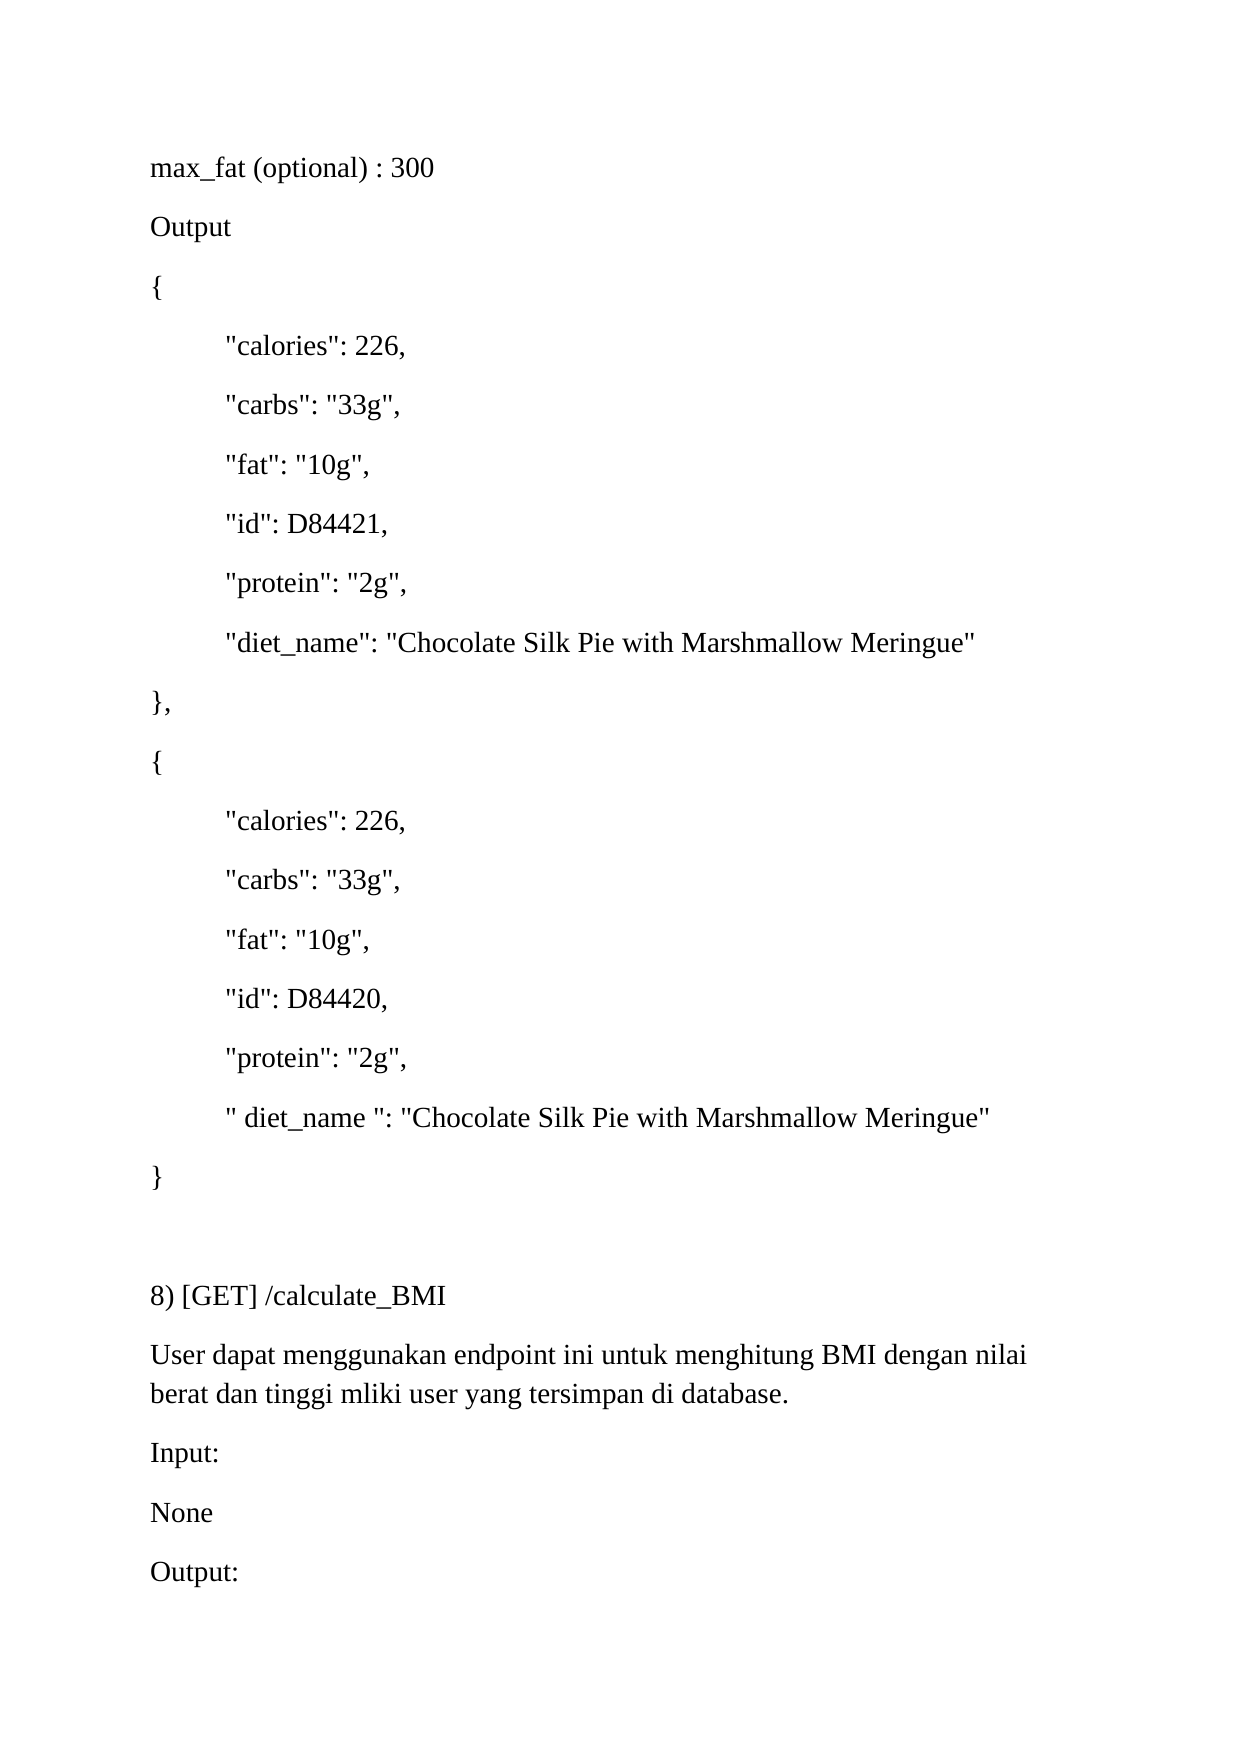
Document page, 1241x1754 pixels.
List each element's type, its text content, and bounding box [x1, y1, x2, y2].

text "id": D84420, [225, 981, 1090, 1015]
text "calories": 226, [225, 328, 1090, 362]
text Output: [150, 1554, 1090, 1588]
text Output [150, 209, 1090, 243]
text "fat": "10g", [225, 447, 1090, 480]
text { [150, 744, 1090, 777]
text "carbs": "33g", [225, 862, 1090, 896]
text User dapat menggunakan endpoint ini untuk menghitung BMI dengan nilai berat dan tinggi mliki user yang tersimpan di database. [150, 1337, 1090, 1409]
text "fat": "10g", [225, 922, 1090, 955]
text }, [150, 684, 1090, 718]
text None [150, 1495, 1090, 1528]
text } [150, 1159, 1090, 1193]
text "protein": "2g", [225, 566, 1090, 599]
text { [150, 269, 1090, 302]
text "calories": 226, [225, 803, 1090, 837]
text "diet_name": "Chocolate Silk Pie with Marshmallow Meringue" [225, 625, 1090, 658]
text " diet_name ": "Chocolate Silk Pie with Marshmallow Meringue" [225, 1100, 1090, 1133]
text 8) [GET] /calculate_BMI [150, 1278, 1090, 1312]
text "id": D84421, [225, 506, 1090, 540]
text "protein": "2g", [225, 1041, 1090, 1074]
text Input: [150, 1435, 1090, 1469]
text max_fat (optional) : 300 [150, 150, 1090, 183]
text "carbs": "33g", [225, 387, 1090, 421]
